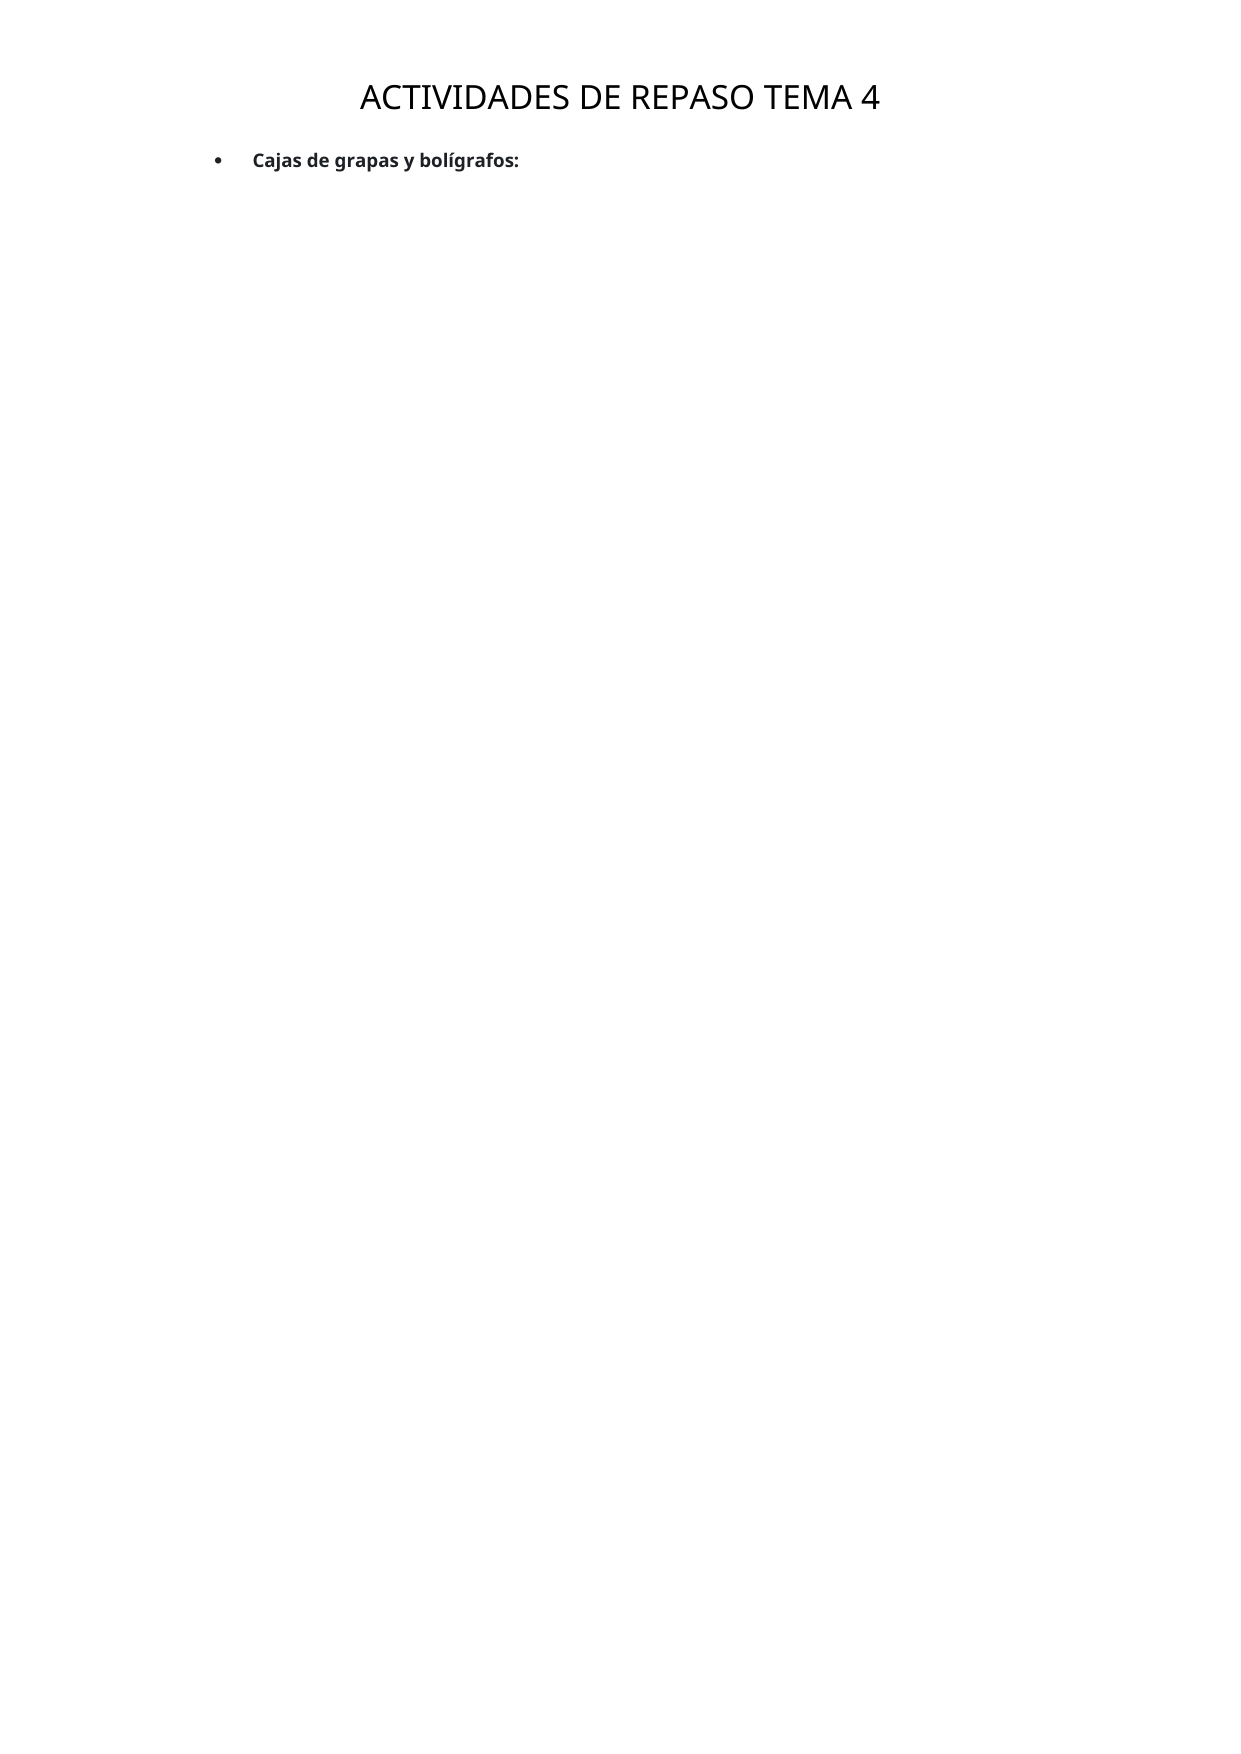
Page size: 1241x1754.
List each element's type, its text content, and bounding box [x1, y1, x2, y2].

list Cajas de grapas y bolígrafos: [215, 148, 1063, 173]
